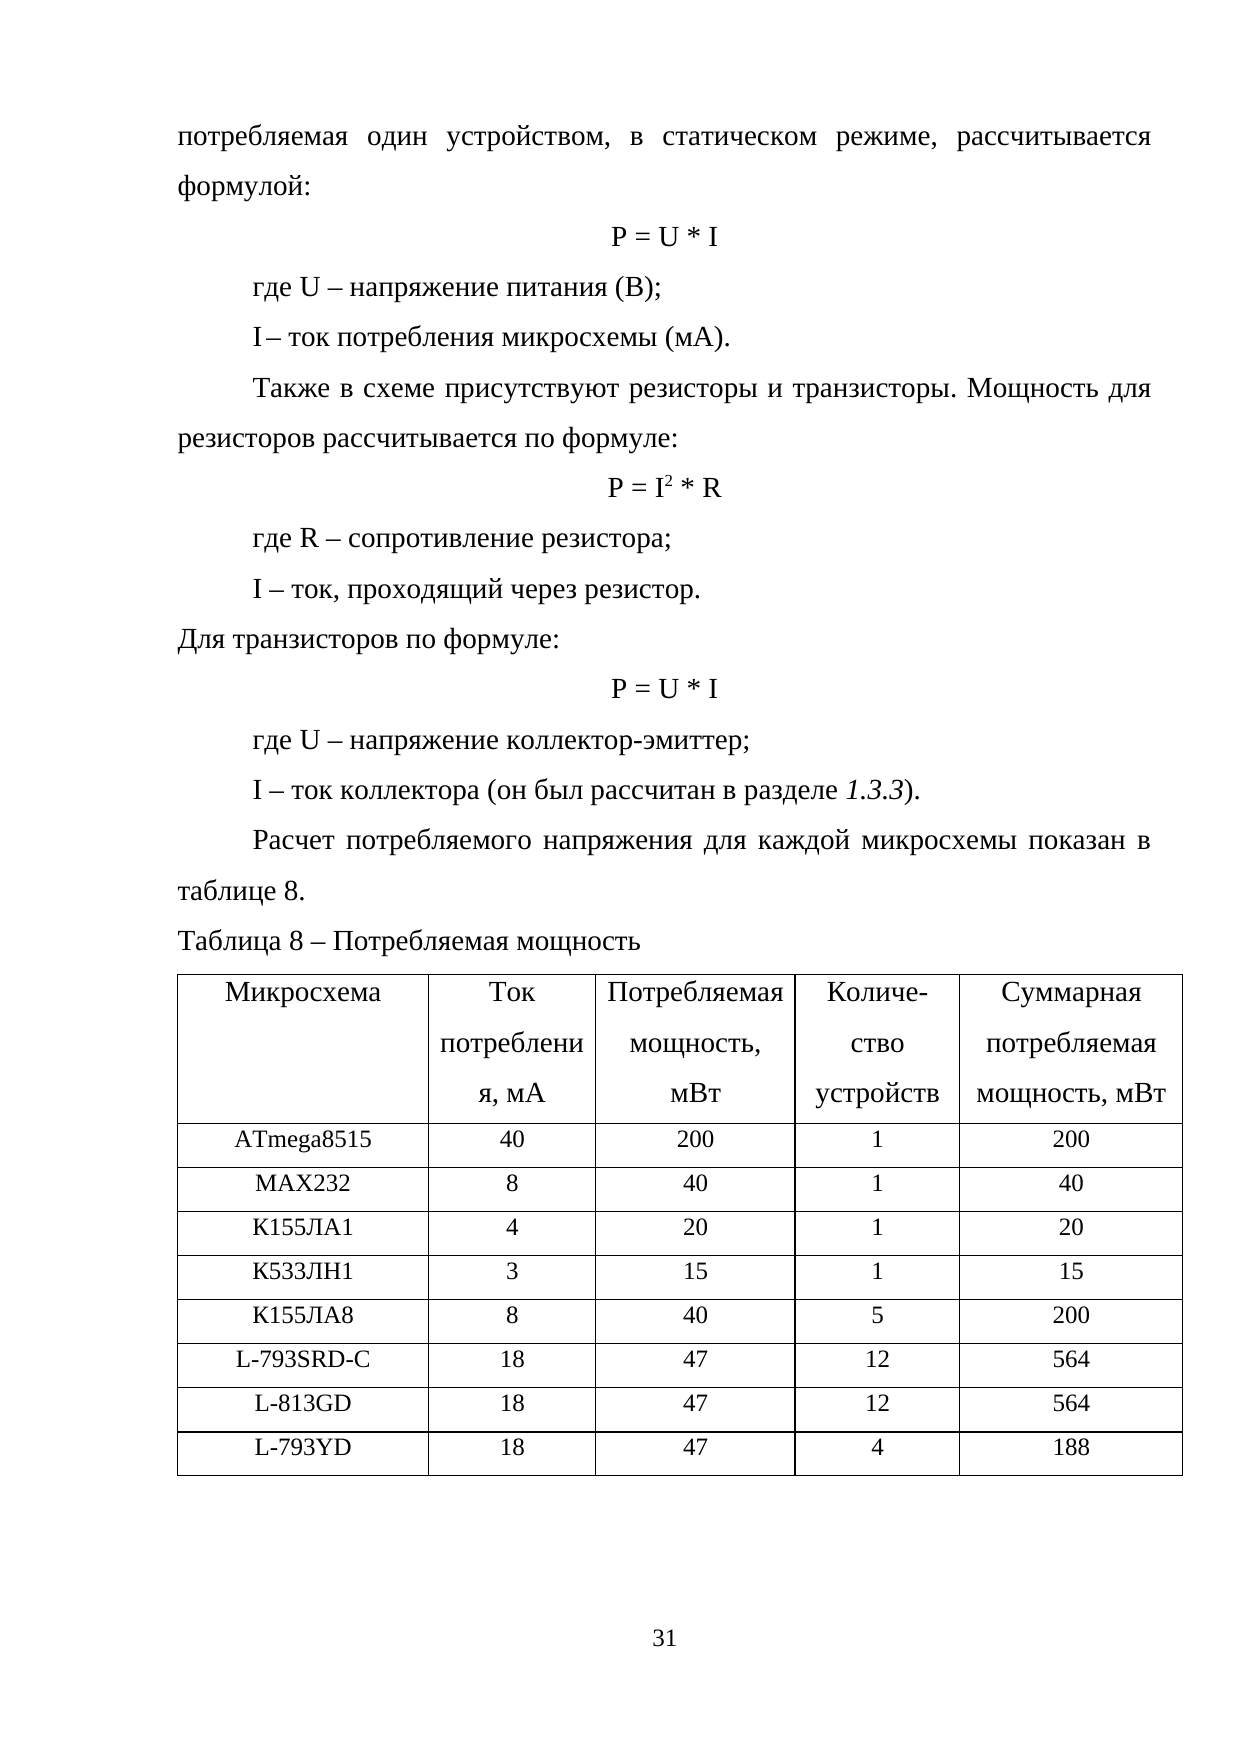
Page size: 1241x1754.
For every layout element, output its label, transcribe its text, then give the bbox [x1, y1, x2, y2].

table_cell 40 [596, 1168, 794, 1211]
table_cell L-793SRD-C [178, 1344, 428, 1387]
table_cell 1 [796, 1212, 959, 1255]
text где U – напряжение питания (В); [177, 269, 1152, 303]
table_cell 15 [596, 1256, 794, 1299]
table_cell 8 [429, 1300, 595, 1343]
text Также в схеме присутствуют резисторы и транзисторы. Мощность для резисторов рассчитывается по формуле: [177, 370, 1152, 453]
table_cell 564 [960, 1388, 1182, 1431]
table_cell 200 [960, 1124, 1182, 1167]
table_cell 200 [596, 1124, 794, 1167]
table_cell L-793YD [178, 1433, 428, 1475]
table_cell 20 [960, 1212, 1182, 1255]
table_cell 47 [596, 1344, 794, 1387]
table_cell 1 [796, 1124, 959, 1167]
text I – ток коллектора (он был рассчитан в разделе 1.3.3). [177, 772, 1152, 806]
text где U – напряжение коллектор-эмиттер; [177, 722, 1152, 755]
table_header Суммарная потребляемая мощность, мВт [960, 975, 1182, 1123]
table_cell L-813GD [178, 1388, 428, 1431]
table_header Количе- ство устройств [796, 975, 959, 1123]
text где R – сопротивление резистора; [177, 521, 1152, 554]
table_cell 8 [429, 1168, 595, 1211]
text Р = I2 * R [177, 470, 1152, 504]
text I – ток, проходящий через резистор. [177, 571, 1152, 604]
table_cell 40 [429, 1124, 595, 1167]
table_cell 47 [596, 1433, 794, 1475]
table_header Ток потребления, мА [429, 975, 595, 1123]
text Расчет потребляемого напряжения для каждой микросхемы показан в таблице 8. [177, 822, 1152, 906]
table_header Микросхема [178, 975, 428, 1123]
table_cell 15 [960, 1256, 1182, 1299]
table_cell 200 [960, 1300, 1182, 1343]
table_cell ATmega8515 [178, 1124, 428, 1167]
text Таблица 8 – Потребляемая мощность [177, 923, 1152, 957]
table_cell К155ЛА1 [178, 1212, 428, 1255]
table_cell К155ЛА8 [178, 1300, 428, 1343]
text Р = U * I [177, 672, 1152, 705]
table_cell 188 [960, 1433, 1182, 1475]
table_cell 40 [960, 1168, 1182, 1211]
table_cell 40 [596, 1300, 794, 1343]
table_cell 4 [429, 1212, 595, 1255]
table_header Потребляемая мощность, мВт [596, 975, 794, 1123]
table_cell 564 [960, 1344, 1182, 1387]
table_cell 18 [429, 1433, 595, 1475]
table_cell 47 [596, 1388, 794, 1431]
text Р = U * I [177, 219, 1152, 252]
table_cell 18 [429, 1388, 595, 1431]
table_cell 4 [796, 1433, 959, 1475]
table_cell 1 [796, 1168, 959, 1211]
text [177, 118, 1152, 202]
text I – ток потребления микросхемы (мА). [177, 319, 1152, 353]
table_cell 5 [796, 1300, 959, 1343]
table_cell 18 [429, 1344, 595, 1387]
table_cell MAX232 [178, 1168, 428, 1211]
table_cell 12 [796, 1388, 959, 1431]
table_cell 12 [796, 1344, 959, 1387]
table_cell 3 [429, 1256, 595, 1299]
text Для транзисторов по формуле: [177, 621, 1152, 655]
table_cell 20 [596, 1212, 794, 1255]
table_cell 1 [796, 1256, 959, 1299]
table_cell К533ЛН1 [178, 1256, 428, 1299]
